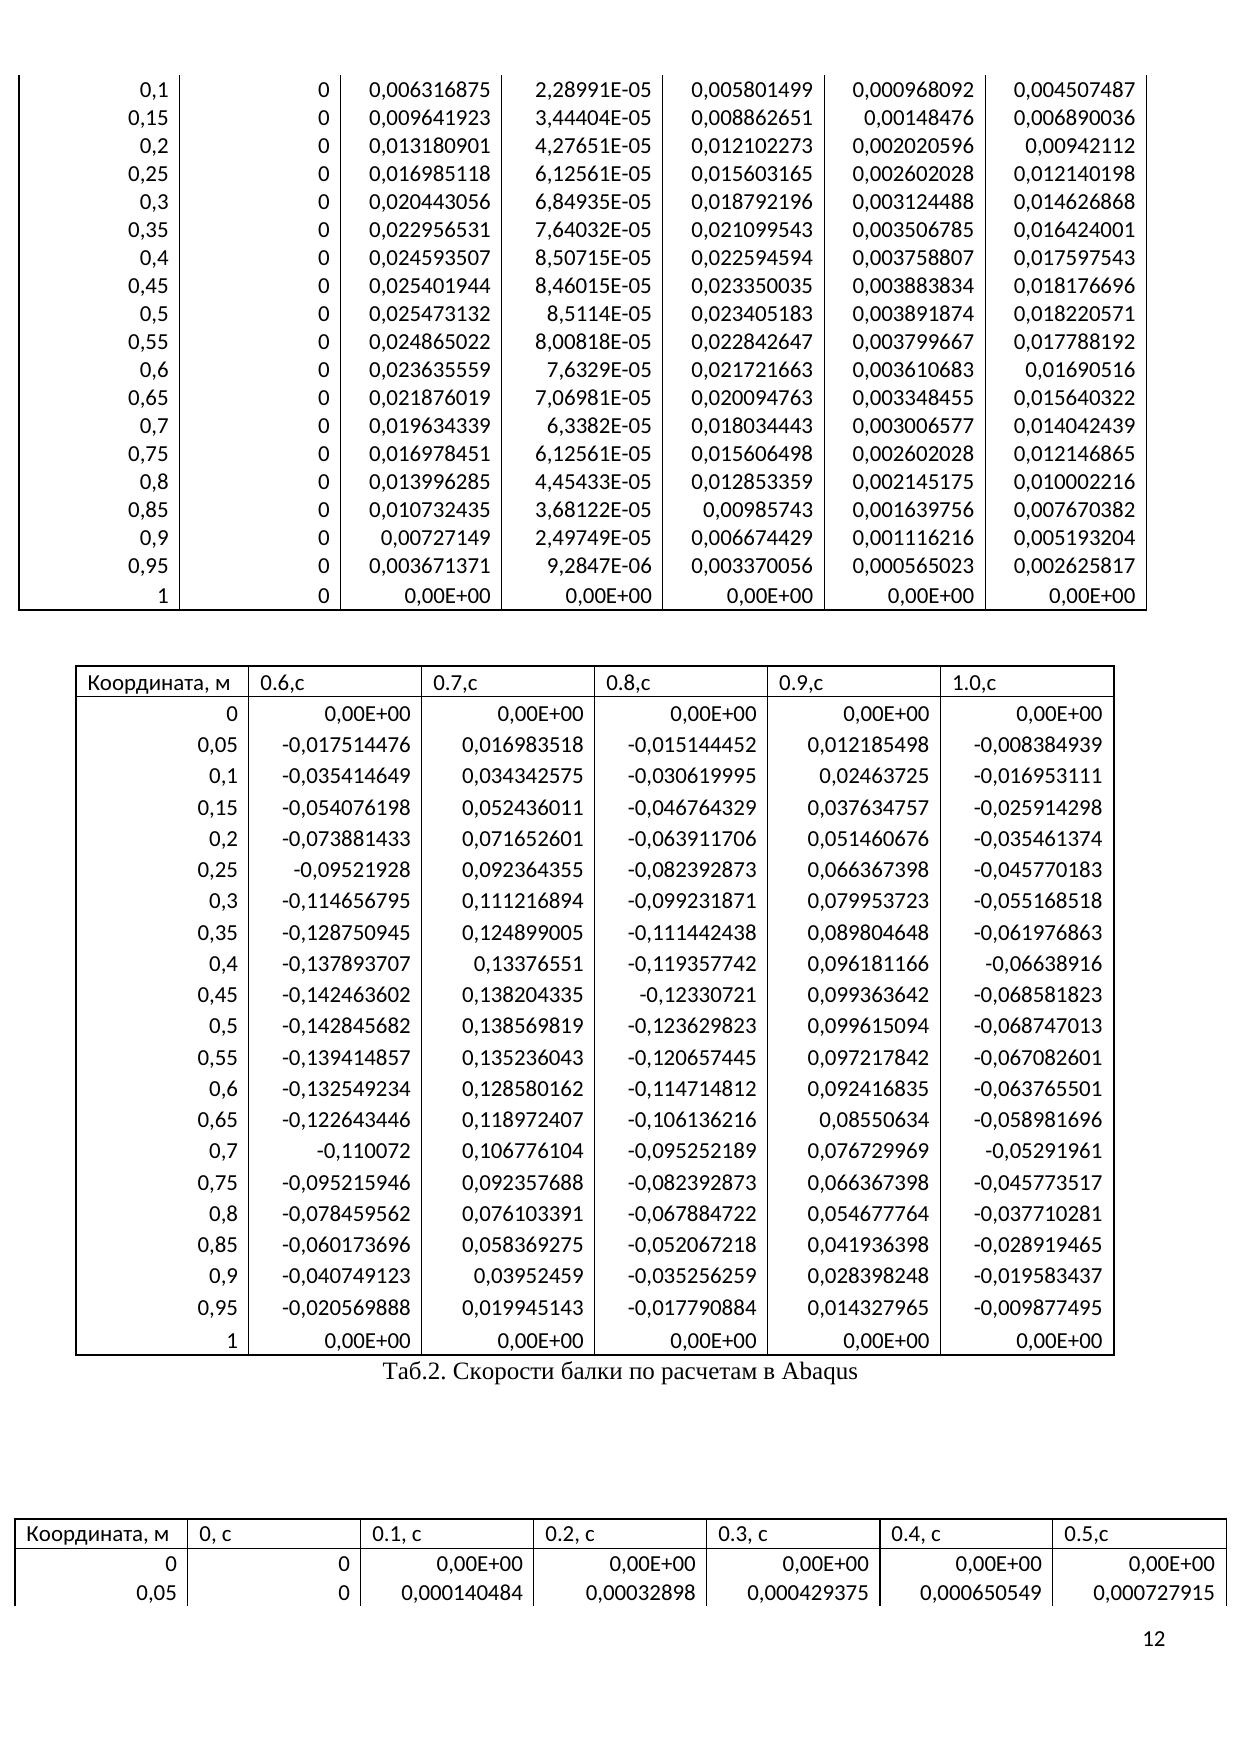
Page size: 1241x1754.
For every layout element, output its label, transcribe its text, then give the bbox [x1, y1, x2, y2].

table_cell 0,00032898 [534, 1577, 706, 1606]
table_cell 0,021721663 [663, 355, 824, 383]
table_cell 0,000650549 [881, 1577, 1052, 1606]
table_cell 0,025473132 [341, 299, 501, 327]
table_cell 0,024865022 [341, 327, 501, 355]
table_cell 0,08550634 [768, 1102, 940, 1133]
table_cell 0 [180, 131, 340, 159]
table_cell 0,023405183 [663, 299, 824, 327]
table_cell 0,138204335 [422, 977, 594, 1008]
table_cell -0,045773517 [941, 1165, 1113, 1196]
table_cell 0,002145175 [825, 467, 985, 495]
table_cell -0,067884722 [595, 1196, 767, 1227]
table_cell 7,64032E-05 [502, 215, 662, 243]
table_cell 0,003610683 [825, 355, 985, 383]
table_cell 0,003006577 [825, 411, 985, 439]
table_header 0.8,с [595, 667, 767, 696]
table_cell 0,008862651 [663, 103, 824, 131]
table_cell 0,012140198 [986, 159, 1146, 187]
table_cell 9,2847E-06 [502, 551, 662, 579]
table_cell 6,84935E-05 [502, 187, 662, 215]
table_cell 0,5 [77, 1009, 248, 1040]
table_cell 0,015606498 [663, 439, 824, 467]
table_cell 0,079953723 [768, 884, 940, 915]
table_cell -0,05291961 [941, 1134, 1113, 1165]
table_cell 0 [77, 697, 248, 727]
table_cell -0,082392873 [595, 852, 767, 883]
table_cell -0,058981696 [941, 1102, 1113, 1133]
table_cell -0,052067218 [595, 1227, 767, 1258]
table_cell -0,035256259 [595, 1259, 767, 1290]
table_cell 3,68122E-05 [502, 495, 662, 523]
table_cell 0,002020596 [825, 131, 985, 159]
table_cell 0,015603165 [663, 159, 824, 187]
table_cell 6,3382E-05 [502, 411, 662, 439]
table_cell -0,139414857 [249, 1040, 421, 1071]
table_cell 0,111216894 [422, 884, 594, 915]
table_cell 8,46015E-05 [502, 271, 662, 299]
table_cell -0,063911706 [595, 821, 767, 852]
table_cell 0,022956531 [341, 215, 501, 243]
table_cell -0,068747013 [941, 1009, 1113, 1040]
table_cell 0,00E+00 [1053, 1549, 1226, 1577]
table_cell 0,00E+00 [341, 579, 501, 609]
table_cell -0,122643446 [249, 1102, 421, 1133]
table_cell 0,001116216 [825, 523, 985, 551]
table_cell -0,037710281 [941, 1196, 1113, 1227]
table_cell -0,082392873 [595, 1165, 767, 1196]
table_cell 0,1 [20, 75, 179, 103]
table_cell 0,066367398 [768, 852, 940, 883]
table_cell 0,135236043 [422, 1040, 594, 1071]
table_cell 0 [180, 467, 340, 495]
table_header 0.6,с [249, 667, 421, 696]
table_cell 0,00E+00 [986, 579, 1146, 609]
table_cell -0,137893707 [249, 946, 421, 977]
table_cell 0,004507487 [986, 75, 1146, 103]
table_cell 0,95 [20, 551, 179, 579]
table_cell 0,00727149 [341, 523, 501, 551]
table_cell 0,000727915 [1053, 1577, 1226, 1606]
table_cell 0,002625817 [986, 551, 1146, 579]
table_cell 0 [188, 1577, 360, 1606]
table_cell 0,003671371 [341, 551, 501, 579]
table_cell 0,005801499 [663, 75, 824, 103]
table_cell -0,120657445 [595, 1040, 767, 1071]
table_cell 0,00E+00 [663, 579, 824, 609]
table_cell 0,012185498 [768, 727, 940, 758]
table_cell -0,025914298 [941, 790, 1113, 821]
table_cell 0,00E+00 [595, 697, 767, 727]
table_header Координата, м [77, 667, 248, 696]
table_cell 0,000429375 [707, 1577, 879, 1606]
table_cell 4,27651E-05 [502, 131, 662, 159]
table_cell 2,49749E-05 [502, 523, 662, 551]
table_header Координата, м [16, 1520, 187, 1547]
table_cell 0,018220571 [986, 299, 1146, 327]
table_cell -0,009877495 [941, 1290, 1113, 1321]
table_cell 0,019634339 [341, 411, 501, 439]
table_cell 0,106776104 [422, 1134, 594, 1165]
table_cell 8,50715E-05 [502, 243, 662, 271]
table_cell 0 [180, 75, 340, 103]
table_cell 0,85 [77, 1227, 248, 1258]
table_cell -0,114656795 [249, 884, 421, 915]
table_cell 0,003883834 [825, 271, 985, 299]
table_cell -0,078459562 [249, 1196, 421, 1227]
table_cell 0,35 [20, 215, 179, 243]
table_cell 6,12561E-05 [502, 159, 662, 187]
table_cell 0,00E+00 [941, 1321, 1113, 1354]
table_cell 0,00E+00 [881, 1549, 1052, 1577]
table_cell 0,096181166 [768, 946, 940, 977]
table_cell 0,019945143 [422, 1290, 594, 1321]
table_cell 0 [180, 439, 340, 467]
table_cell 0,85 [20, 495, 179, 523]
table_cell 0,014626868 [986, 187, 1146, 215]
table_cell 0 [188, 1549, 360, 1577]
table_cell -0,061976863 [941, 915, 1113, 946]
table_cell 0,021099543 [663, 215, 824, 243]
table_cell 0,016978451 [341, 439, 501, 467]
table_cell 0,041936398 [768, 1227, 940, 1258]
table_cell 0,089804648 [768, 915, 940, 946]
table_cell 0,6 [20, 355, 179, 383]
table_cell 0,001639756 [825, 495, 985, 523]
table_cell -0,111442438 [595, 915, 767, 946]
table_cell -0,046764329 [595, 790, 767, 821]
table_header 0.7,с [422, 667, 594, 696]
table_cell 0,65 [77, 1102, 248, 1133]
table_cell 0,45 [77, 977, 248, 1008]
table_cell 0,076729969 [768, 1134, 940, 1165]
table_cell 0 [180, 187, 340, 215]
table_cell 0 [180, 271, 340, 299]
table_cell 0,124899005 [422, 915, 594, 946]
table_cell 0,013180901 [341, 131, 501, 159]
table_cell 0,2 [20, 131, 179, 159]
table_cell -0,06638916 [941, 946, 1113, 977]
table_cell 0,25 [20, 159, 179, 187]
table_cell 0 [180, 159, 340, 187]
table_cell 0,65 [20, 383, 179, 411]
table_cell -0,106136216 [595, 1102, 767, 1133]
table_cell 0,1 [77, 759, 248, 790]
table_cell 0,7 [20, 411, 179, 439]
table_cell 0,020094763 [663, 383, 824, 411]
table_cell 0 [180, 355, 340, 383]
table_cell 0,010732435 [341, 495, 501, 523]
table_cell 0,025401944 [341, 271, 501, 299]
table_cell 0,092416835 [768, 1071, 940, 1102]
table_cell -0,12330721 [595, 977, 767, 1008]
table_cell 0,00E+00 [707, 1549, 879, 1577]
table_cell 0,9 [77, 1259, 248, 1290]
table_cell 0,00148476 [825, 103, 985, 131]
table_cell -0,017790884 [595, 1290, 767, 1321]
table_cell 0,092357688 [422, 1165, 594, 1196]
table_cell -0,068581823 [941, 977, 1113, 1008]
table_cell 0,024593507 [341, 243, 501, 271]
table_cell 0,002602028 [825, 159, 985, 187]
table_cell 0,00E+00 [361, 1549, 533, 1577]
table_cell -0,123629823 [595, 1009, 767, 1040]
table_cell 0,014327965 [768, 1290, 940, 1321]
table_cell 0,020443056 [341, 187, 501, 215]
table_cell 2,28991E-05 [502, 75, 662, 103]
table_cell 0,138569819 [422, 1009, 594, 1040]
table_cell 0,003891874 [825, 299, 985, 327]
table_cell 0,45 [20, 271, 179, 299]
table_cell -0,035461374 [941, 821, 1113, 852]
table_cell 0 [180, 523, 340, 551]
table_cell 0,092364355 [422, 852, 594, 883]
table_cell 0,3 [20, 187, 179, 215]
table_cell 0,017788192 [986, 327, 1146, 355]
table_cell 0,00E+00 [768, 697, 940, 727]
table_cell 0,054677764 [768, 1196, 940, 1227]
table_cell 0,012853359 [663, 467, 824, 495]
table_cell 0,00E+00 [422, 697, 594, 727]
table_cell 0,8 [77, 1196, 248, 1227]
table_cell 0,058369275 [422, 1227, 594, 1258]
table_cell 0,35 [77, 915, 248, 946]
table_cell -0,040749123 [249, 1259, 421, 1290]
table_cell 0,003799667 [825, 327, 985, 355]
table_cell 0,00E+00 [534, 1549, 706, 1577]
table_cell -0,055168518 [941, 884, 1113, 915]
table_cell 0,016424001 [986, 215, 1146, 243]
table_cell -0,142845682 [249, 1009, 421, 1040]
table_cell 0,014042439 [986, 411, 1146, 439]
table_cell 0,066367398 [768, 1165, 940, 1196]
table_cell 0,95 [77, 1290, 248, 1321]
table_cell 0,037634757 [768, 790, 940, 821]
table_cell 0 [180, 103, 340, 131]
table_cell 0,25 [77, 852, 248, 883]
table_cell 8,5114E-05 [502, 299, 662, 327]
table_cell -0,028919465 [941, 1227, 1113, 1258]
table_cell 0,6 [77, 1071, 248, 1102]
table_cell 0 [180, 551, 340, 579]
table_cell 7,6329E-05 [502, 355, 662, 383]
table_cell 0,128580162 [422, 1071, 594, 1102]
table_cell -0,030619995 [595, 759, 767, 790]
table_cell 0,071652601 [422, 821, 594, 852]
table_cell -0,020569888 [249, 1290, 421, 1321]
table_cell -0,063765501 [941, 1071, 1113, 1102]
table_cell 0,023350035 [663, 271, 824, 299]
table_cell 0 [180, 411, 340, 439]
table_cell 0 [180, 383, 340, 411]
table_cell 0,018034443 [663, 411, 824, 439]
table_cell 0,017597543 [986, 243, 1146, 271]
table_cell 0,02463725 [768, 759, 940, 790]
table_cell 0,118972407 [422, 1102, 594, 1133]
table_cell 0,15 [20, 103, 179, 131]
table_cell 0,099363642 [768, 977, 940, 1008]
table_cell -0,035414649 [249, 759, 421, 790]
table_cell 0,00E+00 [249, 697, 421, 727]
table_cell -0,095252189 [595, 1134, 767, 1165]
table_header 0.1, с [361, 1520, 533, 1547]
table_cell 0 [180, 215, 340, 243]
table_cell 0,022594594 [663, 243, 824, 271]
table_cell 0,012146865 [986, 439, 1146, 467]
table_cell 0 [16, 1549, 187, 1577]
table_cell 0,015640322 [986, 383, 1146, 411]
table_cell 0,022842647 [663, 327, 824, 355]
table_cell 0,016985118 [341, 159, 501, 187]
table_cell 0,4 [77, 946, 248, 977]
table_cell 3,44404E-05 [502, 103, 662, 131]
table_cell 0,097217842 [768, 1040, 940, 1071]
table_cell 0,75 [20, 439, 179, 467]
table_cell 0,023635559 [341, 355, 501, 383]
table_cell -0,067082601 [941, 1040, 1113, 1071]
table_cell 0,051460676 [768, 821, 940, 852]
table_cell -0,016953111 [941, 759, 1113, 790]
table_cell -0,119357742 [595, 946, 767, 977]
table_cell 0,003124488 [825, 187, 985, 215]
table_cell -0,132549234 [249, 1071, 421, 1102]
table_cell 0,006890036 [986, 103, 1146, 131]
table_cell 0,052436011 [422, 790, 594, 821]
table_cell 0,00E+00 [422, 1321, 594, 1354]
table_cell 0,00E+00 [502, 579, 662, 609]
table_cell 0,00E+00 [595, 1321, 767, 1354]
table_cell 0,013996285 [341, 467, 501, 495]
table_cell 0,01690516 [986, 355, 1146, 383]
text Таб.2. Скорости балки по расчетам в Abaqus [75, 1356, 1165, 1384]
table_cell 0 [180, 243, 340, 271]
table_cell 4,45433E-05 [502, 467, 662, 495]
table_cell 0,005193204 [986, 523, 1146, 551]
table_cell -0,015144452 [595, 727, 767, 758]
table_header 0.4, с [881, 1520, 1052, 1547]
table_cell 0,00942112 [986, 131, 1146, 159]
table_cell -0,017514476 [249, 727, 421, 758]
table_cell 6,12561E-05 [502, 439, 662, 467]
table_cell 0 [180, 495, 340, 523]
table_cell 1 [77, 1321, 248, 1354]
table_cell 0,003758807 [825, 243, 985, 271]
table_cell -0,019583437 [941, 1259, 1113, 1290]
table_cell 8,00818E-05 [502, 327, 662, 355]
table_cell 0,15 [77, 790, 248, 821]
table_cell 0,006316875 [341, 75, 501, 103]
table_cell 0,2 [77, 821, 248, 852]
table_cell -0,060173696 [249, 1227, 421, 1258]
table_cell -0,054076198 [249, 790, 421, 821]
table_cell 0 [180, 299, 340, 327]
table_cell 0,00E+00 [825, 579, 985, 609]
table_cell 0,9 [20, 523, 179, 551]
table_cell 0,05 [77, 727, 248, 758]
table_header 0.5,с [1053, 1520, 1226, 1547]
table_cell 0,00985743 [663, 495, 824, 523]
table_cell 0,018176696 [986, 271, 1146, 299]
table_cell 0 [180, 579, 340, 609]
table_header 0, с [188, 1520, 360, 1547]
table_cell 0,3 [77, 884, 248, 915]
table_cell 0,000565023 [825, 551, 985, 579]
table_cell 0,009641923 [341, 103, 501, 131]
table_cell 1 [20, 579, 179, 609]
table_cell 0 [180, 327, 340, 355]
table_cell 7,06981E-05 [502, 383, 662, 411]
table_cell 0,034342575 [422, 759, 594, 790]
table_cell 0,018792196 [663, 187, 824, 215]
table_cell 0,05 [16, 1577, 187, 1606]
table_cell 0,003370056 [663, 551, 824, 579]
table_cell -0,114714812 [595, 1071, 767, 1102]
table_cell 0,55 [77, 1040, 248, 1071]
table_cell 0,4 [20, 243, 179, 271]
table_cell 0,021876019 [341, 383, 501, 411]
table_cell 0,012102273 [663, 131, 824, 159]
table_cell 0,010002216 [986, 467, 1146, 495]
table_cell -0,095215946 [249, 1165, 421, 1196]
table_cell -0,073881433 [249, 821, 421, 852]
table_cell 0,00E+00 [941, 697, 1113, 727]
table_cell 0,003348455 [825, 383, 985, 411]
table_cell 0,75 [77, 1165, 248, 1196]
table_cell 0,007670382 [986, 495, 1146, 523]
table_cell 0,003506785 [825, 215, 985, 243]
table_cell 0,099615094 [768, 1009, 940, 1040]
table_cell -0,09521928 [249, 852, 421, 883]
table_header 0.9,с [768, 667, 940, 696]
table_cell 0,7 [77, 1134, 248, 1165]
table_cell 0,016983518 [422, 727, 594, 758]
table_cell 0,55 [20, 327, 179, 355]
table_cell 0,00E+00 [249, 1321, 421, 1354]
table_cell -0,045770183 [941, 852, 1113, 883]
table_cell -0,008384939 [941, 727, 1113, 758]
table_cell 0,076103391 [422, 1196, 594, 1227]
table_cell -0,110072 [249, 1134, 421, 1165]
table_header 0.2, с [534, 1520, 706, 1547]
table_cell 0,8 [20, 467, 179, 495]
table_cell 0,006674429 [663, 523, 824, 551]
table_header 1.0,с [941, 667, 1113, 696]
table_cell -0,142463602 [249, 977, 421, 1008]
table_cell 0,000968092 [825, 75, 985, 103]
table_cell 0,03952459 [422, 1259, 594, 1290]
table_cell 0,13376551 [422, 946, 594, 977]
table_cell -0,099231871 [595, 884, 767, 915]
table_cell 0,028398248 [768, 1259, 940, 1290]
table_cell 0,002602028 [825, 439, 985, 467]
table_header 0.3, с [707, 1520, 879, 1547]
table_cell -0,128750945 [249, 915, 421, 946]
table_cell 0,000140484 [361, 1577, 533, 1606]
table_cell 0,5 [20, 299, 179, 327]
table_cell 0,00E+00 [768, 1321, 940, 1354]
